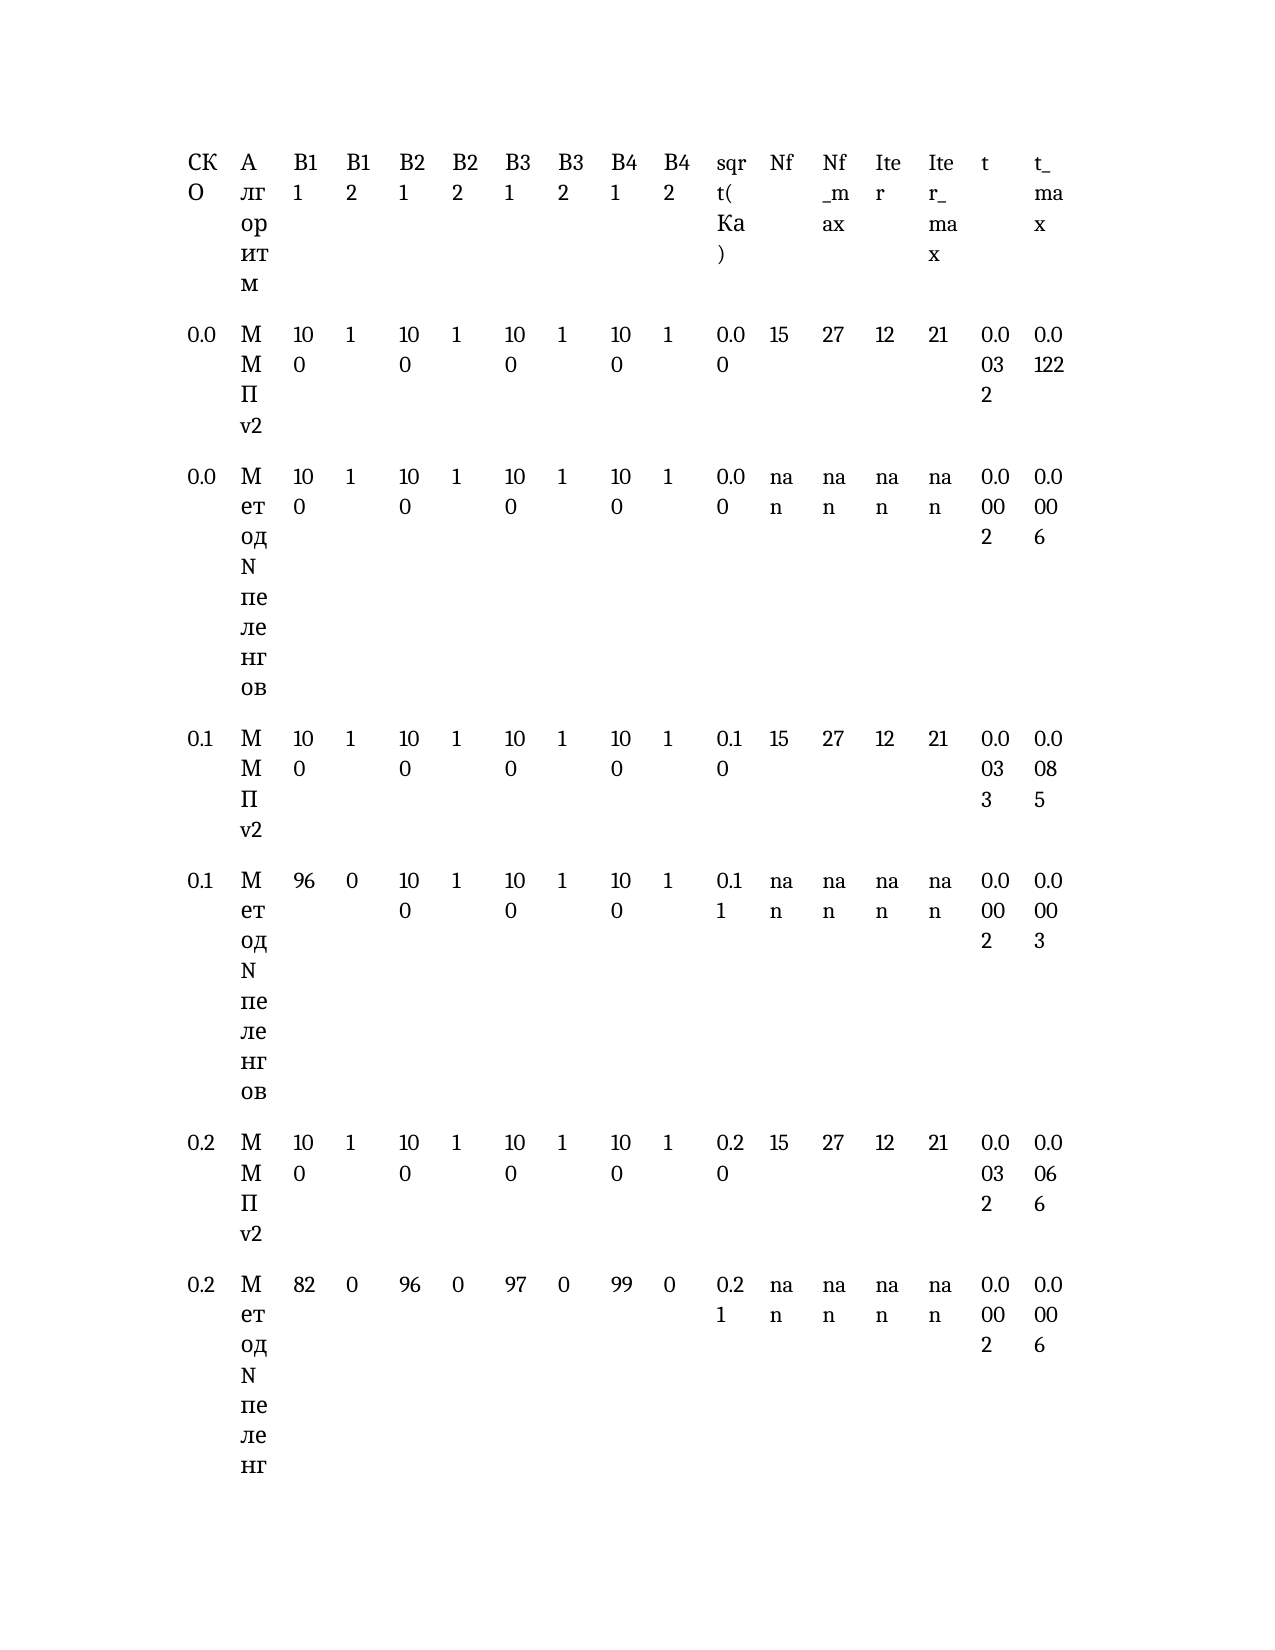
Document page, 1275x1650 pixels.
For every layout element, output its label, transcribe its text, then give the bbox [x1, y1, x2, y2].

table_cell 0.0 [176, 322, 229, 463]
table_cell 99 [600, 1272, 652, 1479]
table_cell 0 [441, 1272, 494, 1479]
table_cell 0.2 [176, 1130, 229, 1272]
table_cell nan [811, 1272, 864, 1479]
table_cell 1 [335, 726, 388, 868]
table_cell 0.0002 [970, 1272, 1023, 1479]
table_cell 100 [494, 464, 547, 726]
table_cell nan [811, 868, 864, 1130]
table_cell 1 [547, 322, 599, 463]
table_cell nan [758, 868, 811, 1130]
table_header sqrt(Ка) [705, 150, 758, 322]
table_cell 12 [864, 1130, 917, 1272]
table_cell 0 [547, 1272, 599, 1479]
table_cell 27 [811, 322, 864, 463]
table_header В31 [494, 150, 547, 322]
table_cell 1 [653, 322, 705, 463]
table_cell 1 [441, 1130, 494, 1272]
table_cell 100 [600, 322, 652, 463]
table_cell 1 [547, 868, 599, 1130]
table_header В42 [653, 150, 705, 322]
table_header СКО [176, 150, 229, 322]
table_cell 0 [335, 1272, 388, 1479]
table_cell 0.0003 [1023, 868, 1076, 1130]
table_cell 100 [388, 1130, 441, 1272]
table_cell Метод N пеленгов [229, 1272, 282, 1479]
table_cell 1 [547, 726, 599, 868]
table_cell 15 [758, 322, 811, 463]
table_cell 21 [917, 1130, 970, 1272]
table_cell 0.1 [176, 726, 229, 868]
table_cell 1 [441, 464, 494, 726]
table_cell nan [864, 868, 917, 1130]
table_cell 15 [758, 1130, 811, 1272]
table_cell Метод N пеленгов [229, 464, 282, 726]
table_cell 1 [547, 1130, 599, 1272]
table_cell 100 [282, 322, 335, 463]
table_header Nf_max [811, 150, 864, 322]
table_cell Метод N пеленгов [229, 868, 282, 1130]
table_cell ММП v2 [229, 726, 282, 868]
table_cell 0.20 [705, 1130, 758, 1272]
table_cell 0.0 [176, 464, 229, 726]
table_cell ММП v2 [229, 1130, 282, 1272]
table_cell 0.00 [705, 322, 758, 463]
table_cell 1 [441, 726, 494, 868]
table_cell 100 [282, 464, 335, 726]
table_cell 100 [388, 726, 441, 868]
table_cell 0 [653, 1272, 705, 1479]
table_cell 0.11 [705, 868, 758, 1130]
table_cell ММП v2 [229, 322, 282, 463]
table_header t [970, 150, 1023, 322]
table_cell nan [917, 868, 970, 1130]
table_cell 100 [494, 1130, 547, 1272]
table_cell 96 [388, 1272, 441, 1479]
table_cell nan [864, 464, 917, 726]
table_header В12 [335, 150, 388, 322]
table_cell 100 [494, 726, 547, 868]
table_cell 1 [335, 1130, 388, 1272]
table_header Iter_max [917, 150, 970, 322]
table_cell 1 [547, 464, 599, 726]
table_header t_max [1023, 150, 1076, 322]
table_header В32 [547, 150, 599, 322]
table_cell 15 [758, 726, 811, 868]
table_cell 97 [494, 1272, 547, 1479]
table_cell 0.0002 [970, 464, 1023, 726]
table_cell 1 [441, 868, 494, 1130]
table_cell 100 [388, 464, 441, 726]
table_cell 1 [335, 322, 388, 463]
table_cell 100 [600, 1130, 652, 1272]
table_header В11 [282, 150, 335, 322]
table_cell 100 [494, 868, 547, 1130]
table_cell 1 [653, 464, 705, 726]
table_cell 0.0006 [1023, 464, 1076, 726]
table_cell nan [917, 1272, 970, 1479]
table_cell 100 [388, 868, 441, 1130]
table_cell 0.00 [705, 464, 758, 726]
table_cell 1 [653, 726, 705, 868]
table_cell 0.1 [176, 868, 229, 1130]
table_cell 100 [494, 322, 547, 463]
table_cell 0.21 [705, 1272, 758, 1479]
table_cell 100 [600, 726, 652, 868]
table_cell nan [864, 1272, 917, 1479]
table_header Nf [758, 150, 811, 322]
table_cell 100 [282, 726, 335, 868]
table_header В22 [441, 150, 494, 322]
table_header В21 [388, 150, 441, 322]
table_cell 82 [282, 1272, 335, 1479]
table_cell 100 [600, 868, 652, 1130]
table_cell 1 [653, 1130, 705, 1272]
table_cell nan [758, 464, 811, 726]
table_cell 100 [388, 322, 441, 463]
table_cell 0.0122 [1023, 322, 1076, 463]
table_header Iter [864, 150, 917, 322]
table_header В41 [600, 150, 652, 322]
table_cell nan [758, 1272, 811, 1479]
table_cell 0 [335, 868, 388, 1130]
table_header Алгоритм [229, 150, 282, 322]
table_cell 0.0066 [1023, 1130, 1076, 1272]
table_cell 0.2 [176, 1272, 229, 1479]
table_cell 100 [282, 1130, 335, 1272]
table_cell 0.0032 [970, 1130, 1023, 1272]
table_cell 0.0085 [1023, 726, 1076, 868]
table_cell 0.10 [705, 726, 758, 868]
table_cell 96 [282, 868, 335, 1130]
table_cell 21 [917, 322, 970, 463]
table_cell 27 [811, 726, 864, 868]
table_cell nan [811, 464, 864, 726]
table_cell 0.0006 [1023, 1272, 1076, 1479]
table_cell 0.0033 [970, 726, 1023, 868]
table_cell 12 [864, 322, 917, 463]
table_cell 0.0032 [970, 322, 1023, 463]
table_cell 12 [864, 726, 917, 868]
table_cell 0.0002 [970, 868, 1023, 1130]
table_cell 21 [917, 726, 970, 868]
table_cell 100 [600, 464, 652, 726]
table_cell 1 [335, 464, 388, 726]
table_cell nan [917, 464, 970, 726]
table_cell 27 [811, 1130, 864, 1272]
table_cell 1 [653, 868, 705, 1130]
table_cell 1 [441, 322, 494, 463]
